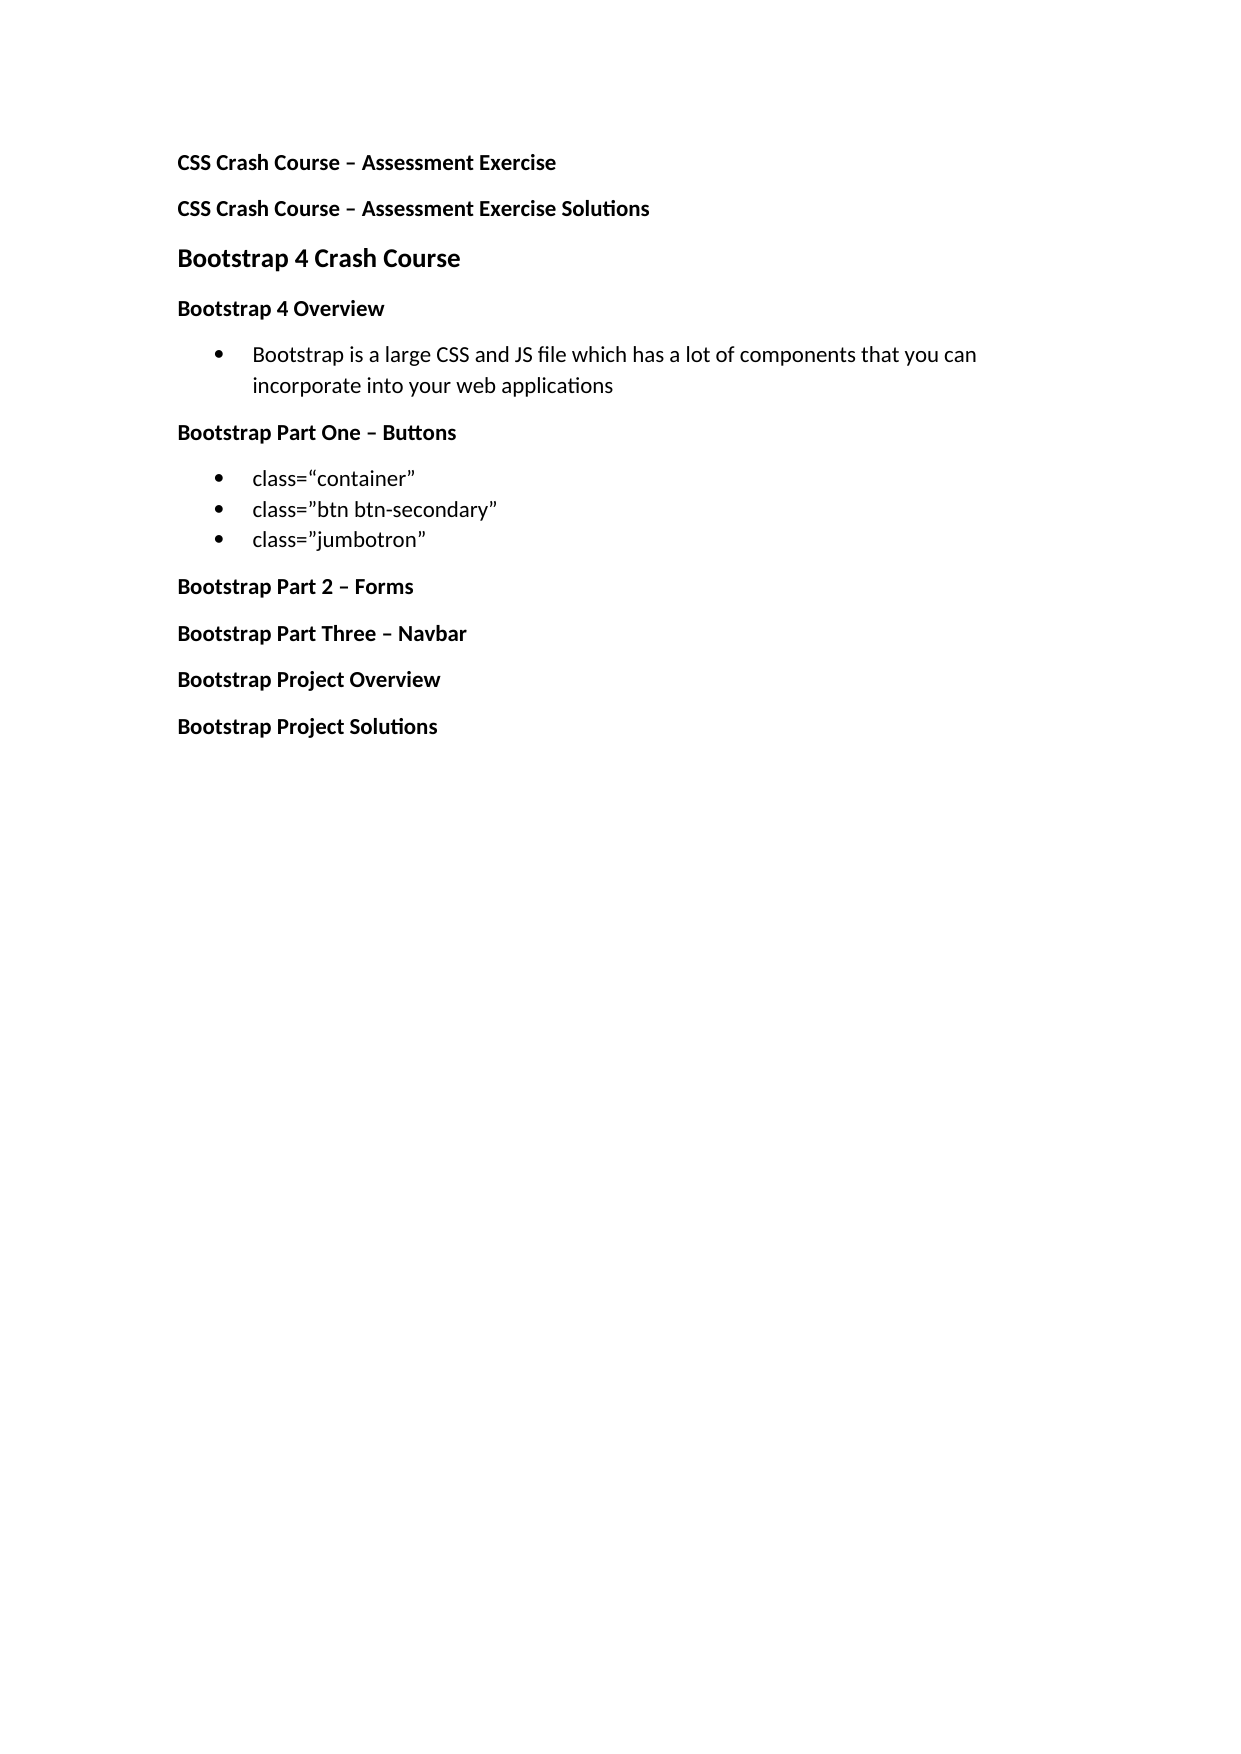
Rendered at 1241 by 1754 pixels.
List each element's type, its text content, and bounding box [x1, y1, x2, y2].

text Bootstrap 4 Overview [177, 294, 1063, 322]
list class=“container” [215, 464, 1063, 492]
text Bootstrap Part 2 – Forms [177, 572, 1063, 600]
text CSS Crash Course – Assessment Exercise [177, 148, 1063, 176]
list Bootstrap is a large CSS and JS file which has a lot of components that you can incorporate into your web applications [215, 341, 1063, 399]
text Bootstrap Part Three – Navbar [177, 619, 1063, 647]
text Bootstrap Project Solutions [177, 712, 1063, 740]
text CSS Crash Course – Assessment Exercise Solutions [177, 194, 1063, 222]
text Bootstrap Part One – Buttons [177, 418, 1063, 446]
list class=”btn btn-secondary” [215, 495, 1063, 523]
text Bootstrap Project Overview [177, 666, 1063, 693]
text Bootstrap 4 Crash Course [177, 241, 1063, 274]
list class=”jumbotron” [215, 525, 1063, 553]
